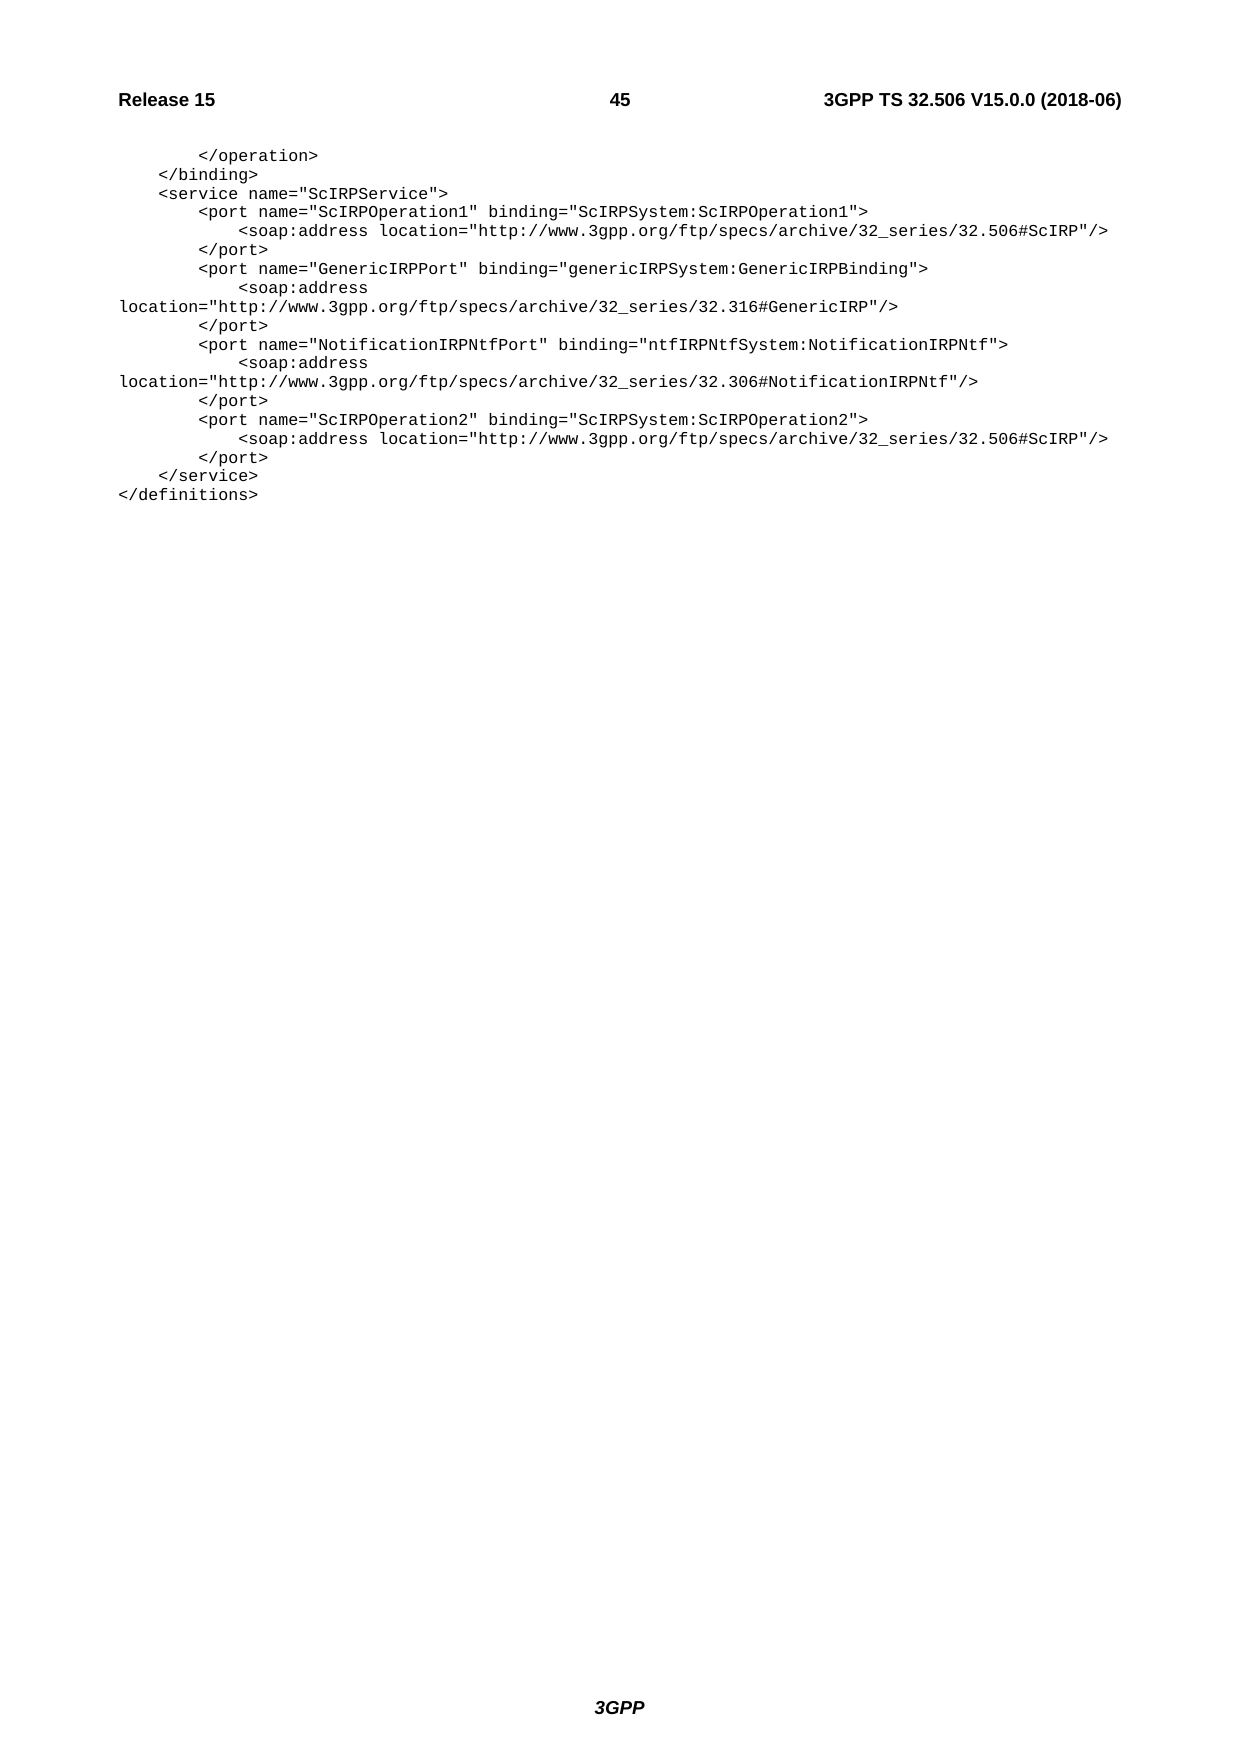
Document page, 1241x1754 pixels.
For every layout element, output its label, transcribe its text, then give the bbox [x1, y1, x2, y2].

text <port name="GenericIRPPort" binding="genericIRPSystem:GenericIRPBinding"> [118, 261, 1122, 279]
text </port> [118, 242, 1122, 261]
text <soap:address location="http://www.3gpp.org/ftp/specs/archive/32_series/32.306#NotificationIRPNtf"/> [118, 355, 1122, 393]
text <port name="ScIRPOperation2" binding="ScIRPSystem:ScIRPOperation2"> [118, 411, 1122, 430]
text <port name="NotificationIRPNtfPort" binding="ntfIRPNtfSystem:NotificationIRPNtf"> [118, 336, 1122, 355]
text </port> [118, 393, 1122, 411]
text <soap:address location="http://www.3gpp.org/ftp/specs/archive/32_series/32.506#ScIRP"/> [118, 430, 1122, 449]
text </service> [118, 468, 1122, 487]
text </binding> [118, 166, 1122, 185]
text </operation> [118, 147, 1122, 166]
text </port> [118, 317, 1122, 336]
text </definitions> [118, 487, 1122, 506]
text <service name="ScIRPService"> [118, 185, 1122, 204]
text </port> [118, 449, 1122, 468]
text <soap:address location="http://www.3gpp.org/ftp/specs/archive/32_series/32.506#ScIRP"/> [118, 223, 1122, 242]
text <port name="ScIRPOperation1" binding="ScIRPSystem:ScIRPOperation1"> [118, 204, 1122, 223]
text <soap:address location="http://www.3gpp.org/ftp/specs/archive/32_series/32.316#GenericIRP"/> [118, 279, 1122, 317]
